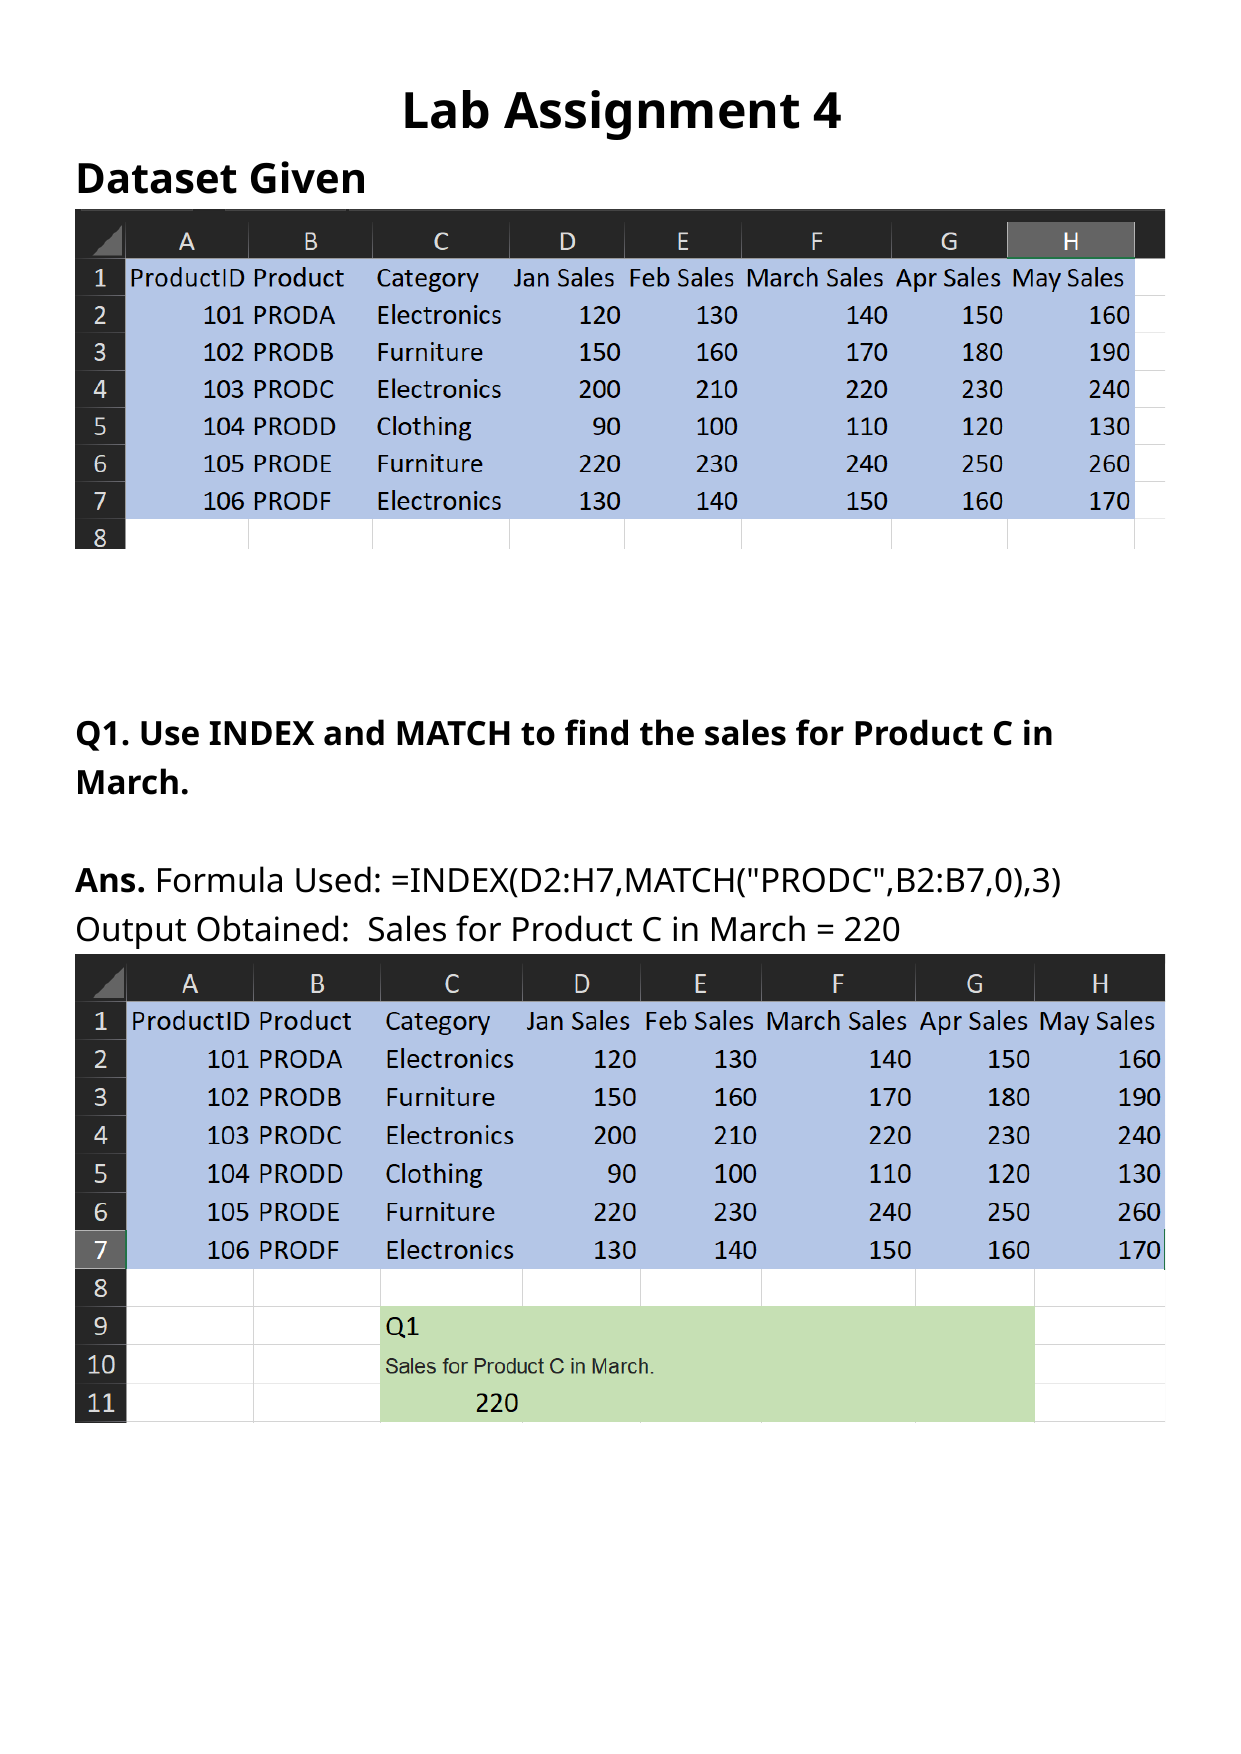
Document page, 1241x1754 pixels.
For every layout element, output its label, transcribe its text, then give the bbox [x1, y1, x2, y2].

picture [75, 954, 1166, 1423]
text Ans. Formula Used: =INDEX(D2:H7,MATCH("PRODC",B2:B7,0),3) [75, 856, 1165, 902]
text Dataset Given [75, 148, 1165, 205]
text Lab Assignment 4 [300, 75, 1165, 143]
text Output Obtained: Sales for Product C in March = 220 [75, 905, 1165, 951]
picture [75, 209, 1166, 549]
text Q1. Use INDEX and MATCH to find the sales for Product C in March. [75, 709, 1165, 804]
